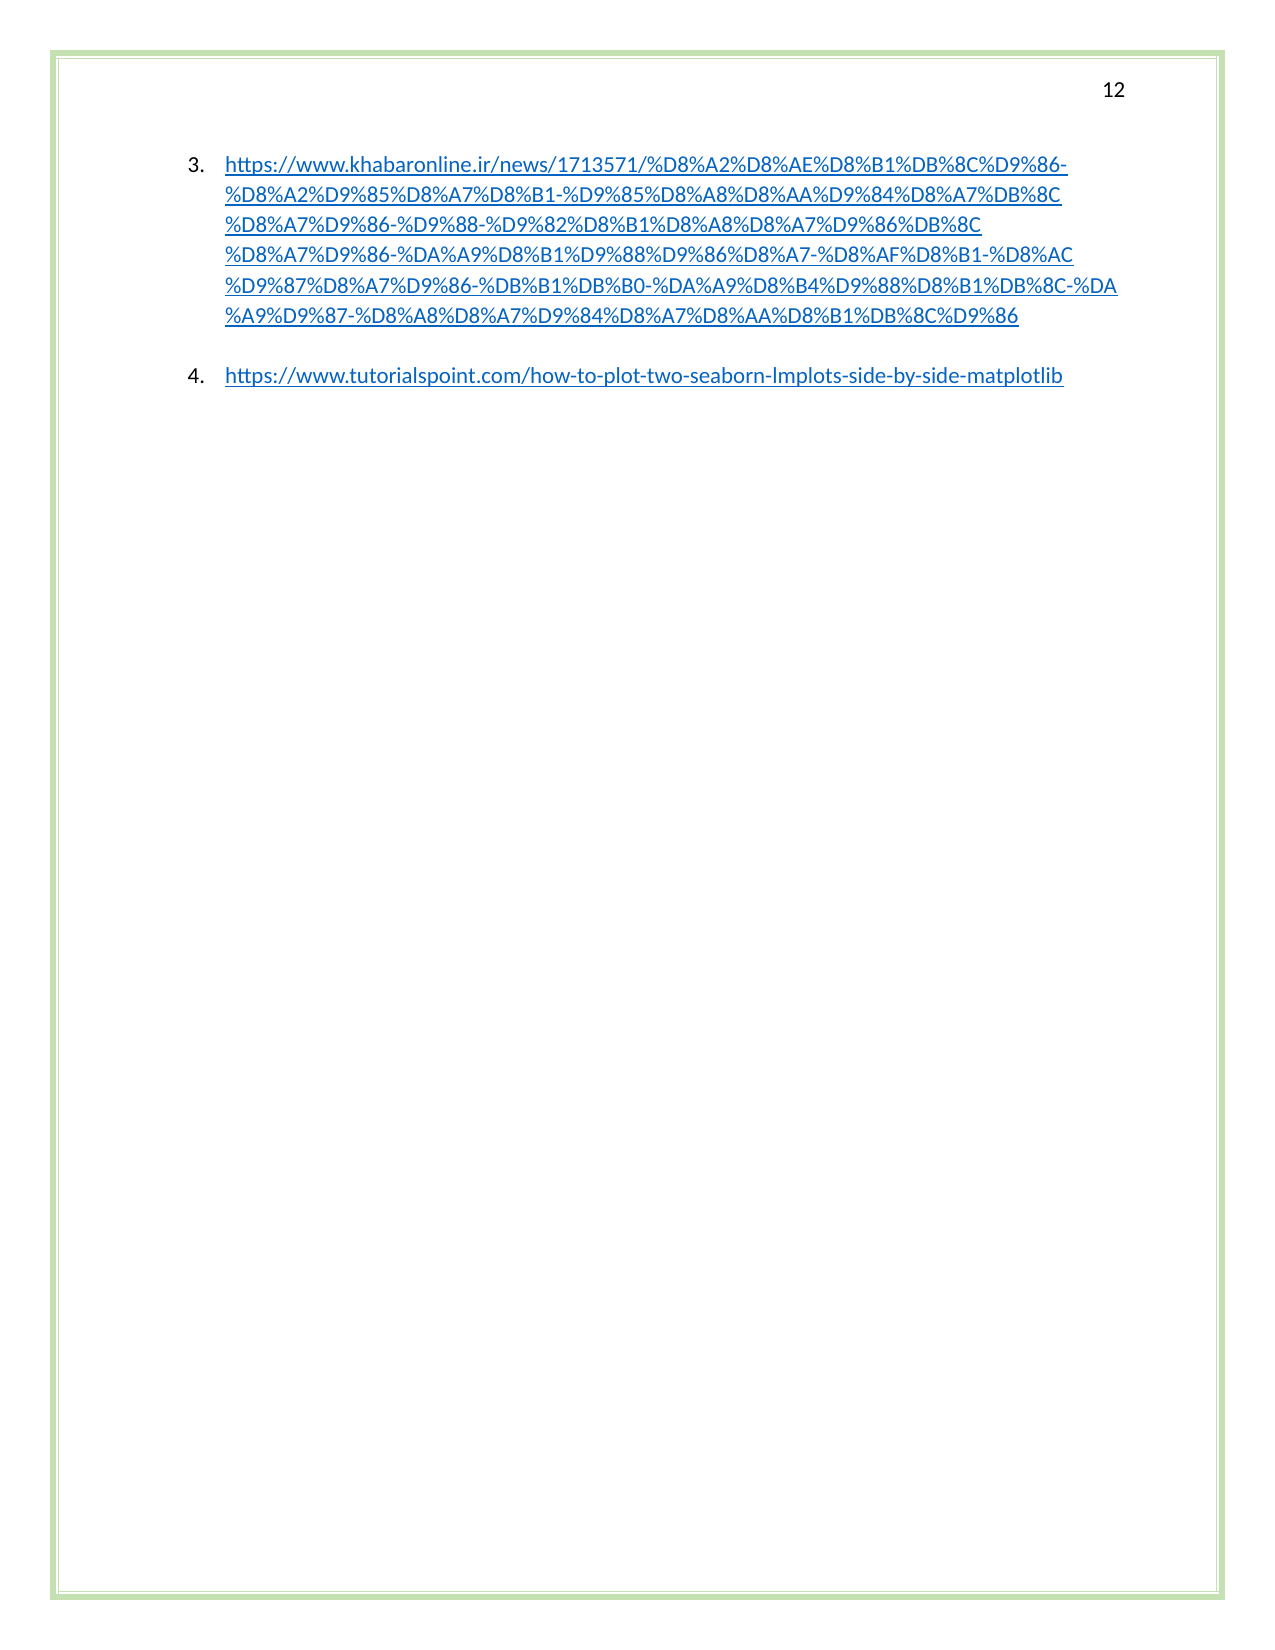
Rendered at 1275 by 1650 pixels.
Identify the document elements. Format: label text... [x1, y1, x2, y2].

list https://www.tutorialspoint.com/how-to-plot-two-seaborn-lmplots-side-by-side-matplotlib [187, 361, 1125, 389]
list https://www.khabaronline.ir/news/1713571/%D8%A2%D8%AE%D8%B1%DB%8C%D9%86-%D8%A2%D9%85%D8%A7%D8%B1-%D9%85%D8%A8%D8%AA%D9%84%D8%A7%DB%8C%D8%A7%D9%86-%D9%88-%D9%82%D8%B1%D8%A8%D8%A7%D9%86%DB%8C%D8%A7%D9%86-%DA%A9%D8%B1%D9%88%D9%86%D8%A7-%D8%AF%D8%B1-%D8%AC%D9%87%D8%A7%D9%86-%DB%B1%DB%B0-%DA%A9%D8%B4%D9%88%D8%B1%DB%8C-%DA%A9%D9%87-%D8%A8%D8%A7%D9%84%D8%A7%D8%AA%D8%B1%DB%8C%D9%86 [187, 150, 1125, 329]
